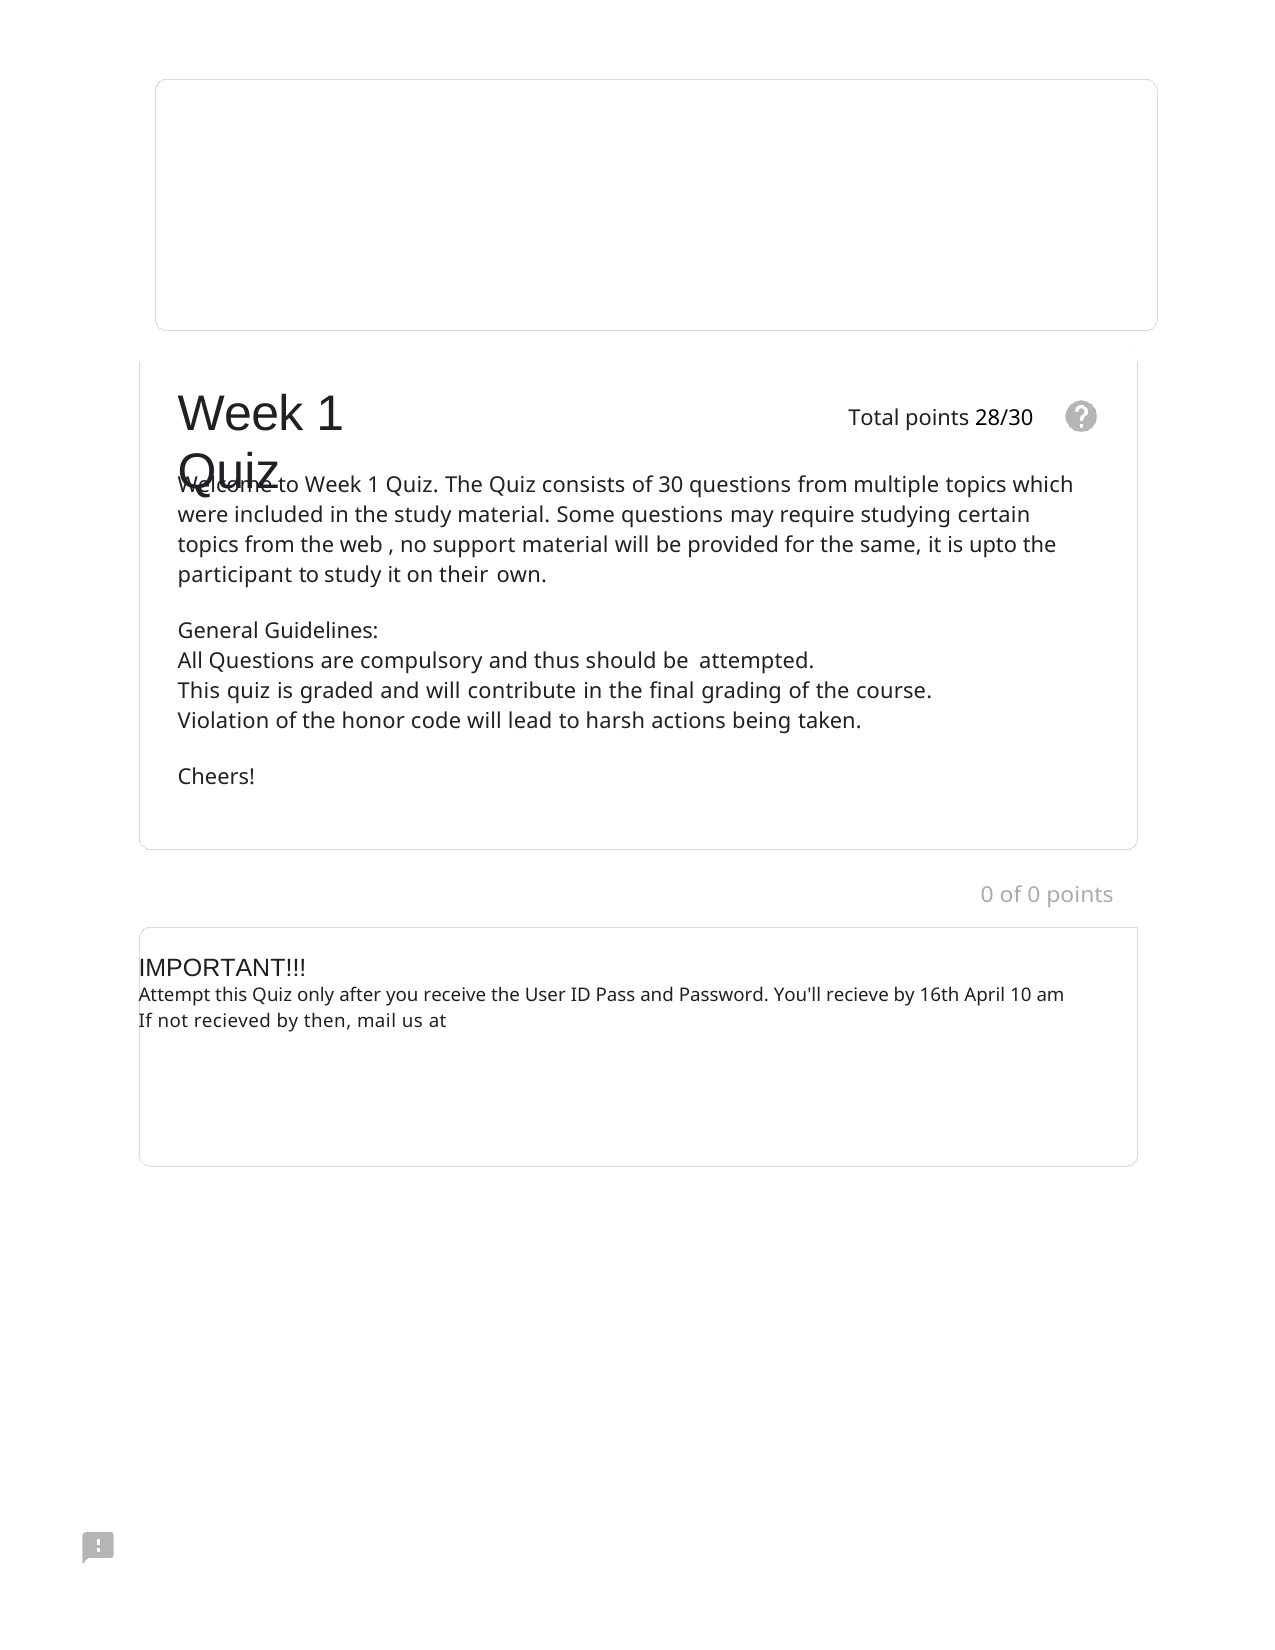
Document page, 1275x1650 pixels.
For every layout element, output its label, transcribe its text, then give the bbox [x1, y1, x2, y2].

picture [82, 1532, 114, 1564]
picture [1065, 400, 1097, 432]
text 0 of 0 points [71, 879, 1113, 909]
